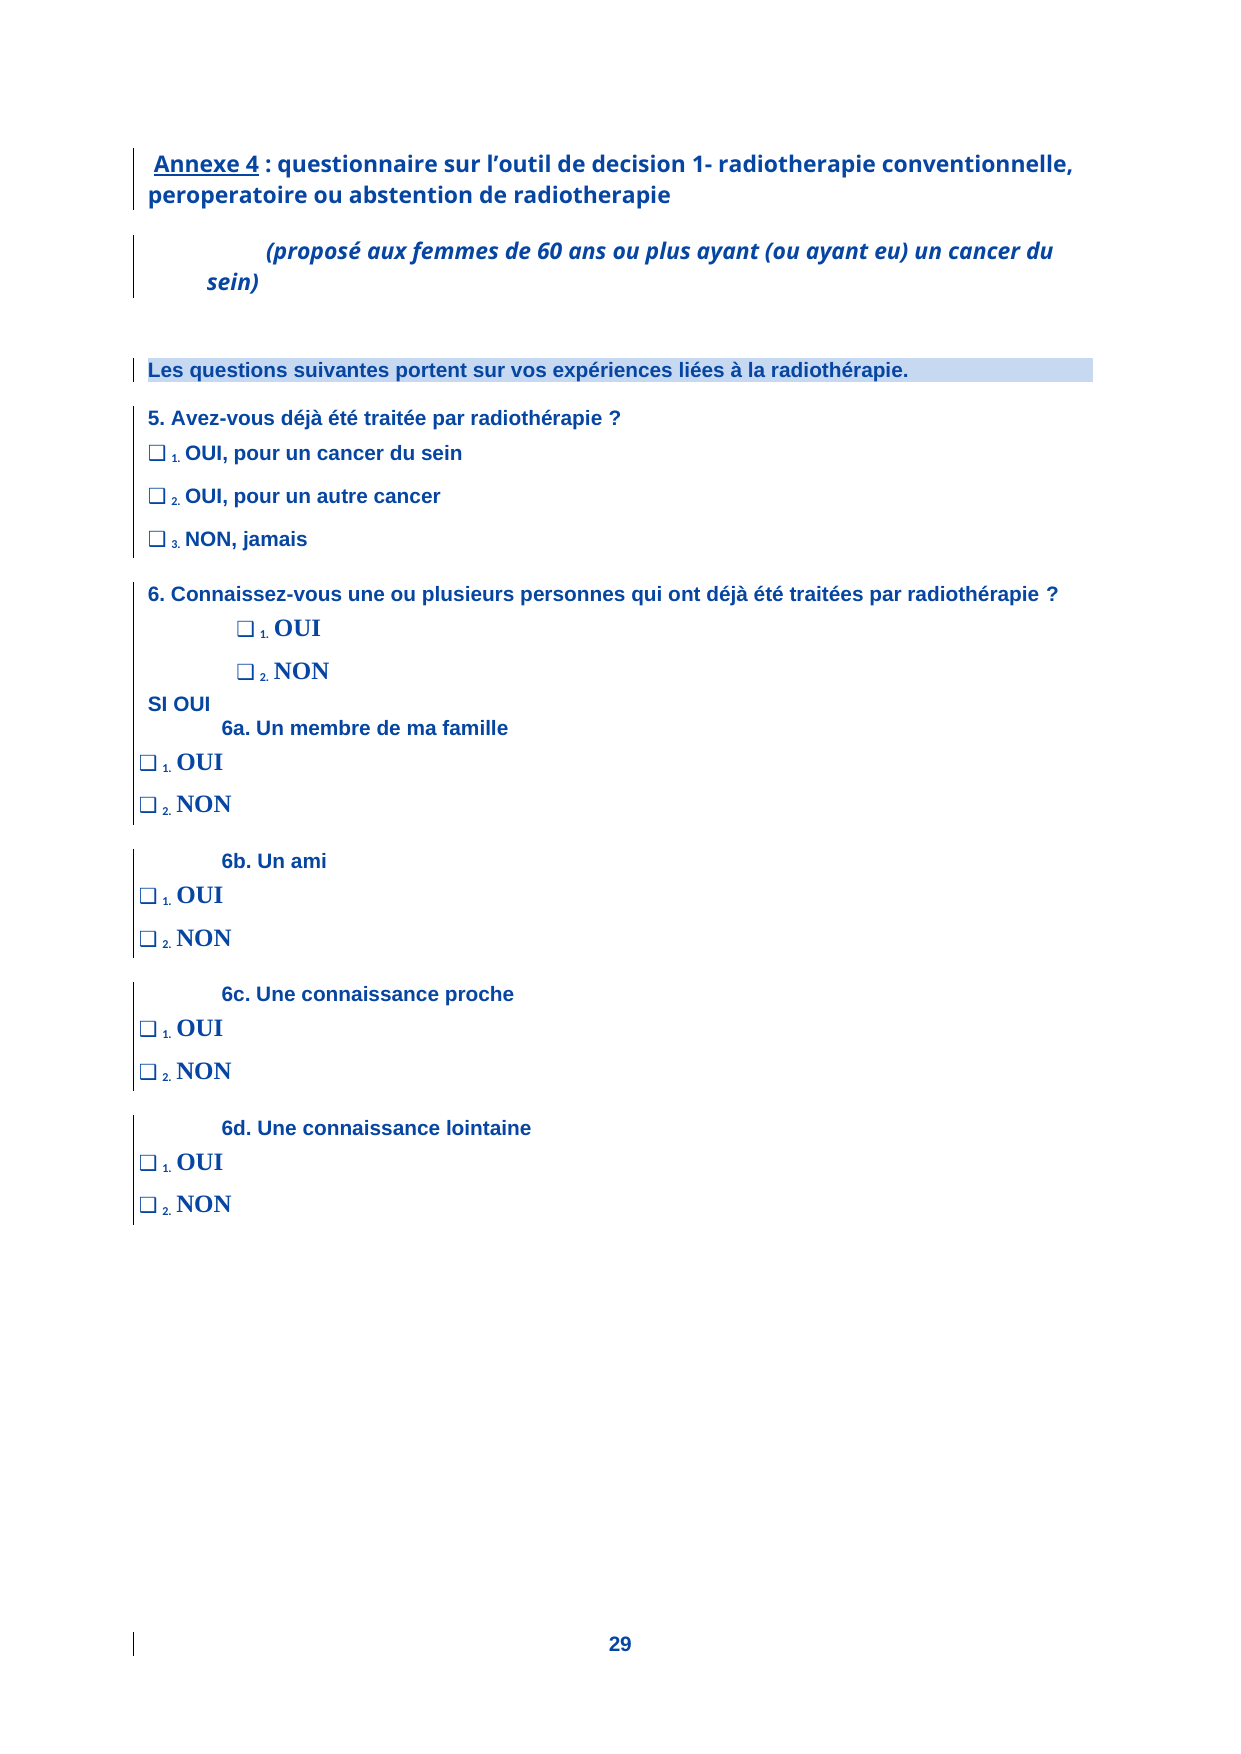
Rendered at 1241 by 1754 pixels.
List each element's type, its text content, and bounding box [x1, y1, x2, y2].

text 6a. Un membre de ma famille [221, 715, 1093, 739]
text SI OUI [148, 691, 1093, 715]
text 6c. Une connaissance proche [221, 982, 1093, 1006]
text ❑ 2. NON [236, 649, 1093, 691]
text ❑ 3. NON, jamais [148, 515, 1093, 558]
text ❑ 2. OUI, pour un autre cancer [148, 473, 1093, 515]
text ❑ 2. NON [139, 782, 1093, 825]
text ❑ 1. OUI [139, 1139, 1093, 1182]
subtitle (proposé aux femmes de 60 ans ou plus ayant (ou ayant eu) un cancer du sein) [207, 235, 1093, 298]
subtitle Annexe 4 : questionnaire sur l’outil de decision 1- radiotherapie conventionnelle, peroperatoire ou abstention de radiotherapie [148, 148, 1093, 210]
text 6. Connaissez-vous une ou plusieurs personnes qui ont déjà été traitées par radiothérapie ? [148, 582, 1093, 606]
text ❑ 1. OUI [139, 739, 1093, 782]
text ❑ 2. NON [139, 1049, 1093, 1091]
text Les questions suivantes portent sur vos expériences liées à la radiothérapie. [148, 358, 1093, 382]
text 5. Avez-vous déjà été traitée par radiothérapie ? [148, 406, 1093, 430]
text ❑ 1. OUI [139, 873, 1093, 915]
text ❑ 1. OUI [139, 1006, 1093, 1049]
text ❑ 1. OUI [236, 606, 1093, 649]
text 6d. Une connaissance lointaine [221, 1115, 1093, 1139]
text ❑ 2. NON [139, 1182, 1093, 1225]
text ❑ 2. NON [139, 915, 1093, 958]
text 6b. Un ami [221, 849, 1093, 873]
text ❑ 1. OUI, pour un cancer du sein [148, 430, 1093, 473]
